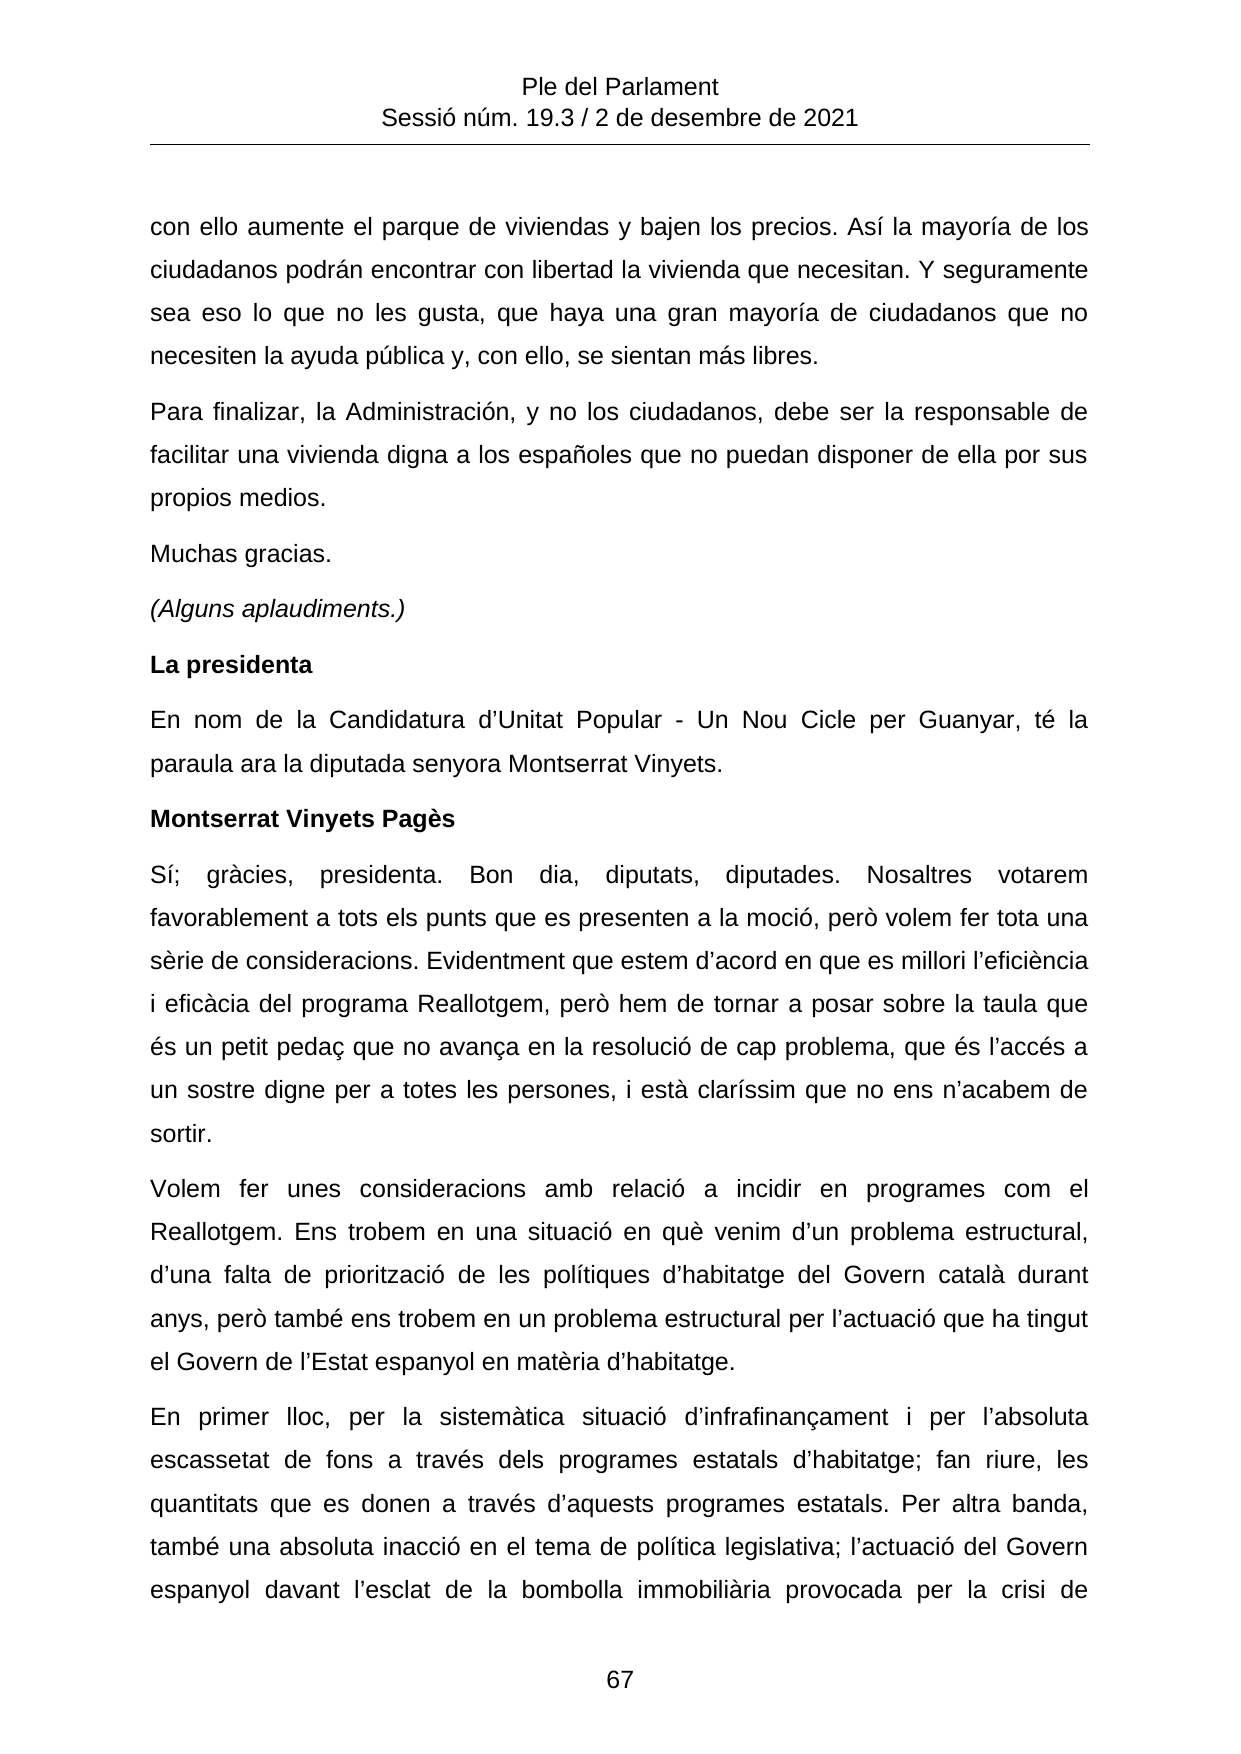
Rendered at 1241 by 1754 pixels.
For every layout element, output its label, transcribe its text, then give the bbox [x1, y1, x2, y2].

text La presidenta [150, 650, 1090, 679]
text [150, 1402, 1090, 1604]
text En nom de la Candidatura d’Unitat Popular - Un Nou Cicle per Guanyar, té la paraula ara la diputada senyora Montserrat Vinyets. [150, 706, 1090, 777]
text Para finalizar, la Administración, y no los ciudadanos, debe ser la responsable de facilitar una vivienda digna a los españoles que no puedan disponer de ella por sus propios medios. [150, 397, 1090, 512]
text Montserrat Vinyets Pagès [150, 804, 1090, 833]
text Muchas gracias. [150, 539, 1090, 567]
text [150, 212, 1090, 370]
text Sí; gràcies, presidenta. Bon dia, diputats, diputades. Nosaltres votarem favorablement a tots els punts que es presenten a la moció, però volem fer tota una sèrie de consideracions. Evidentment que estem d’acord en que es millori l’eficiència i eficàcia del programa Reallotgem, però hem de tornar a posar sobre la taula que és un petit pedaç que no avança en la resolució de cap problema, que és l’accés a un sostre digne per a totes les persones, i està claríssim que no ens n’acabem de sortir. [150, 860, 1090, 1147]
text Volem fer unes consideracions amb relació a incidir en programes com el Reallotgem. Ens trobem en una situació en què venim d’un problema estructural, d’una falta de priorització de les polítiques d’habitatge del Govern català durant anys, però també ens trobem en un problema estructural per l’actuació que ha tingut el Govern de l’Estat espanyol en matèria d’habitatge. [150, 1174, 1090, 1376]
text (Alguns aplaudiments.) [150, 594, 1090, 623]
